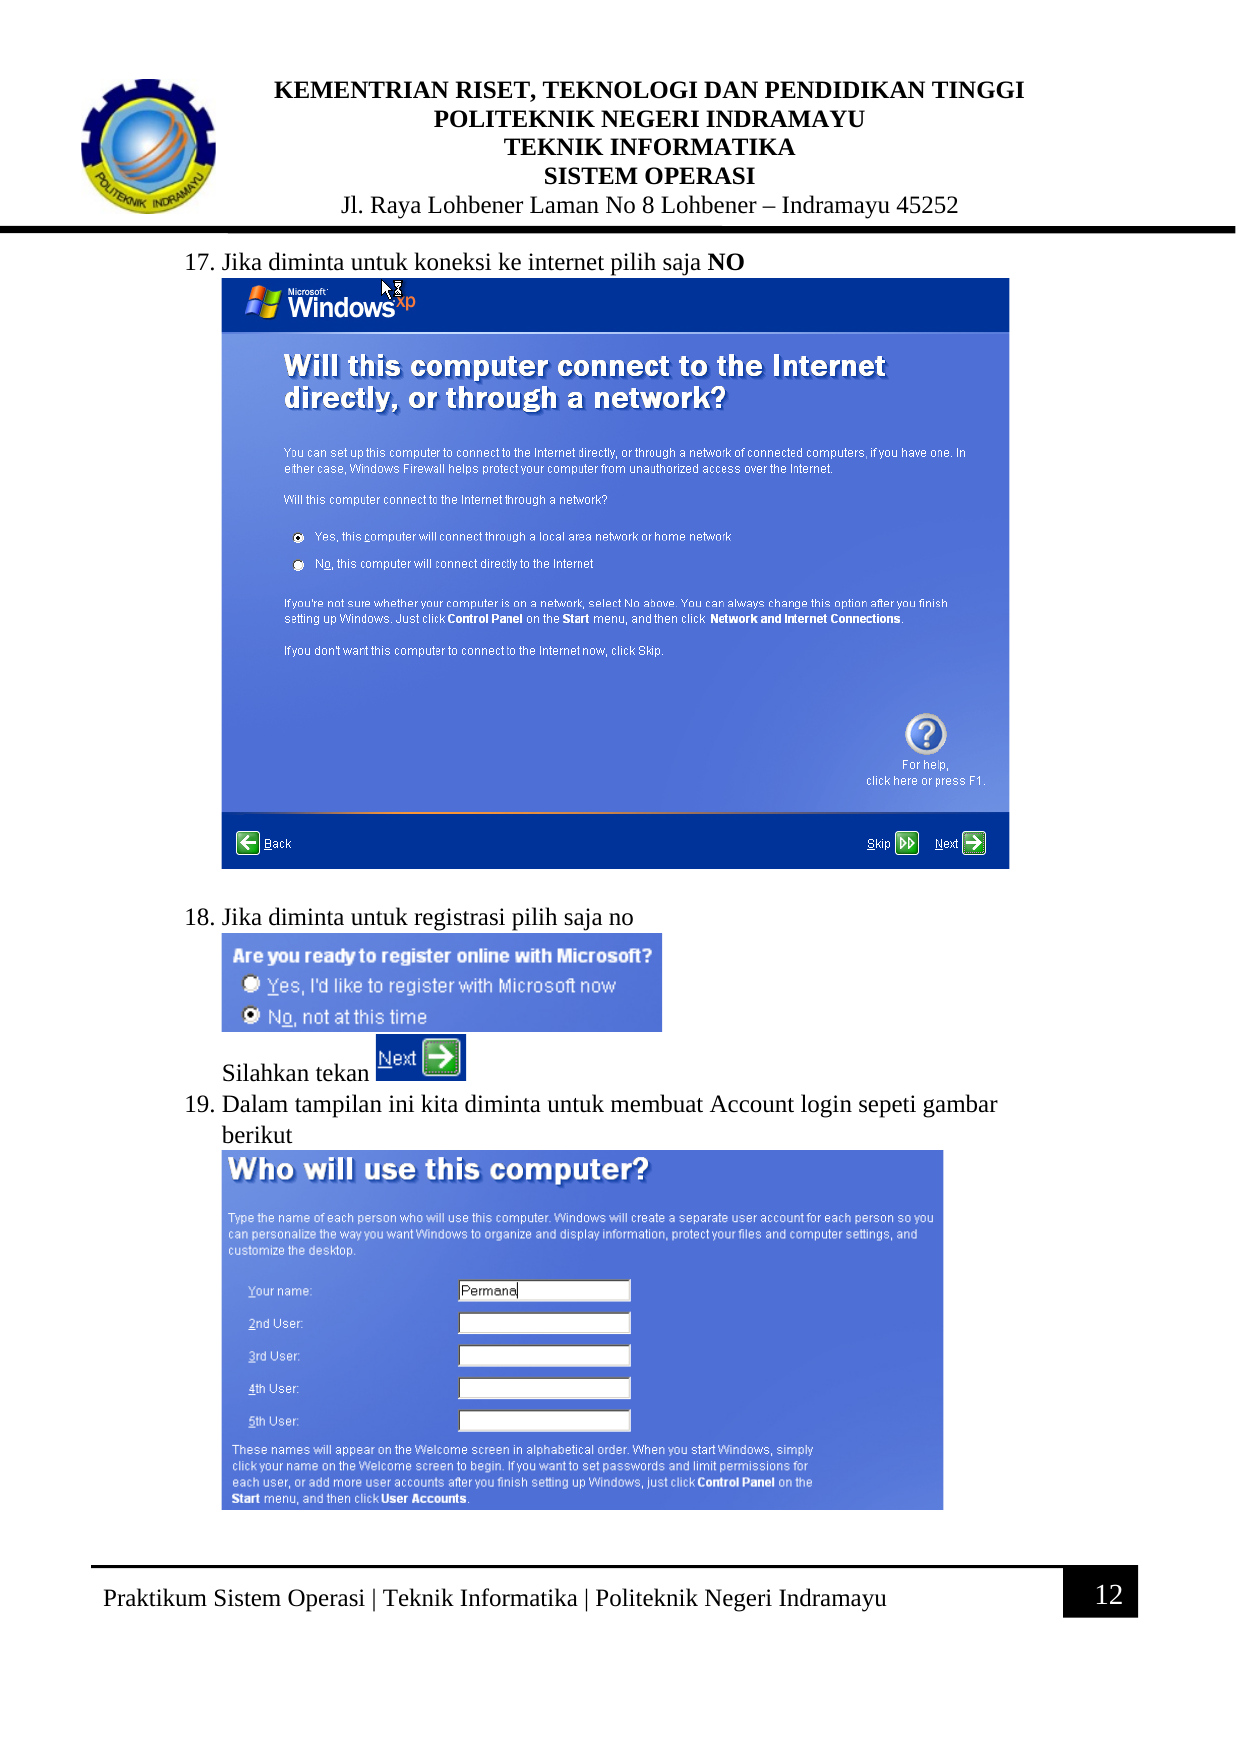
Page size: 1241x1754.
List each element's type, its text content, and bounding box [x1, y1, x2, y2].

list Jika diminta untuk koneksi ke internet pilih saja NO [184, 247, 1063, 276]
list Silahkan tekan [222, 1034, 1063, 1086]
list Jika diminta untuk registrasi pilih saja no [184, 902, 1063, 931]
list Dalam tampilan ini kita diminta untuk membuat Account login sepeti gambar berikut [184, 1089, 1063, 1148]
picture [221, 933, 663, 1032]
picture [81, 79, 216, 214]
picture [221, 278, 1010, 869]
picture [375, 1034, 467, 1081]
picture [221, 1150, 944, 1510]
